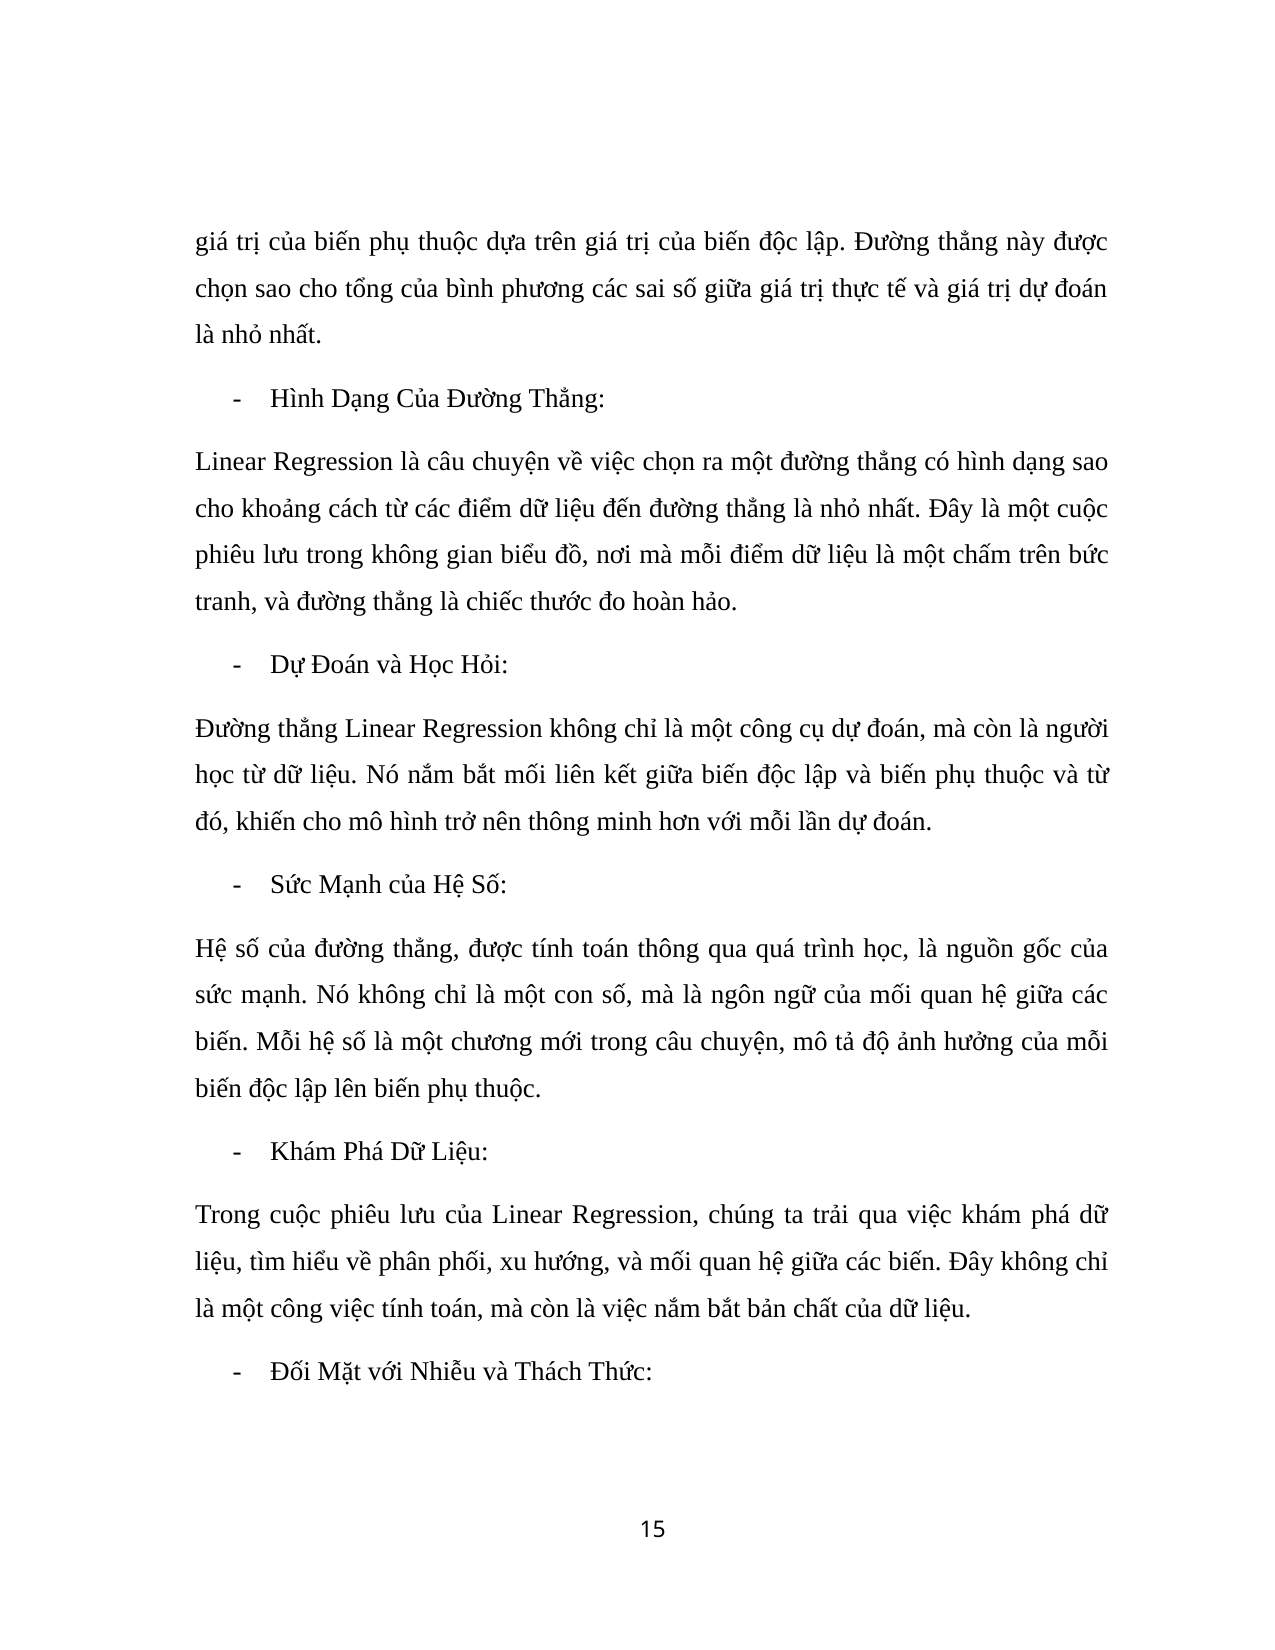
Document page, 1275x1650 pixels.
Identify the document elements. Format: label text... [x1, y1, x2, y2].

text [195, 225, 1110, 349]
list Dự Đoán và Học Hỏi: [232, 648, 1110, 679]
text Trong cuộc phiêu lưu của Linear Regression, chúng ta trải qua việc khám phá dữ liệu, tìm hiểu về phân phối, xu hướng, và mối quan hệ giữa các biến. Đây không chỉ là một công việc tính toán, mà còn là việc nắm bắt bản chất của dữ liệu. [195, 1198, 1110, 1323]
text Linear Regression là câu chuyện về việc chọn ra một đường thẳng có hình dạng sao cho khoảng cách từ các điểm dữ liệu đến đường thẳng là nhỏ nhất. Đây là một cuộc phiêu lưu trong không gian biểu đồ, nơi mà mỗi điểm dữ liệu là một chấm trên bức tranh, và đường thẳng là chiếc thước đo hoàn hảo. [195, 445, 1110, 616]
text Đường thẳng Linear Regression không chỉ là một công cụ dự đoán, mà còn là người học từ dữ liệu. Nó nắm bắt mối liên kết giữa biến độc lập và biến phụ thuộc và từ đó, khiến cho mô hình trở nên thông minh hơn với mỗi lần dự đoán. [195, 712, 1110, 836]
list Sức Mạnh của Hệ Số: [232, 868, 1110, 899]
list Đối Mặt với Nhiễu và Thách Thức: [232, 1355, 1110, 1386]
list Khám Phá Dữ Liệu: [232, 1135, 1110, 1166]
text Hệ số của đường thẳng, được tính toán thông qua quá trình học, là nguồn gốc của sức mạnh. Nó không chỉ là một con số, mà là ngôn ngữ của mối quan hệ giữa các biến. Mỗi hệ số là một chương mới trong câu chuyện, mô tả độ ảnh hưởng của mỗi biến độc lập lên biến phụ thuộc. [195, 932, 1110, 1103]
list Hình Dạng Của Đường Thẳng: [232, 382, 1110, 413]
